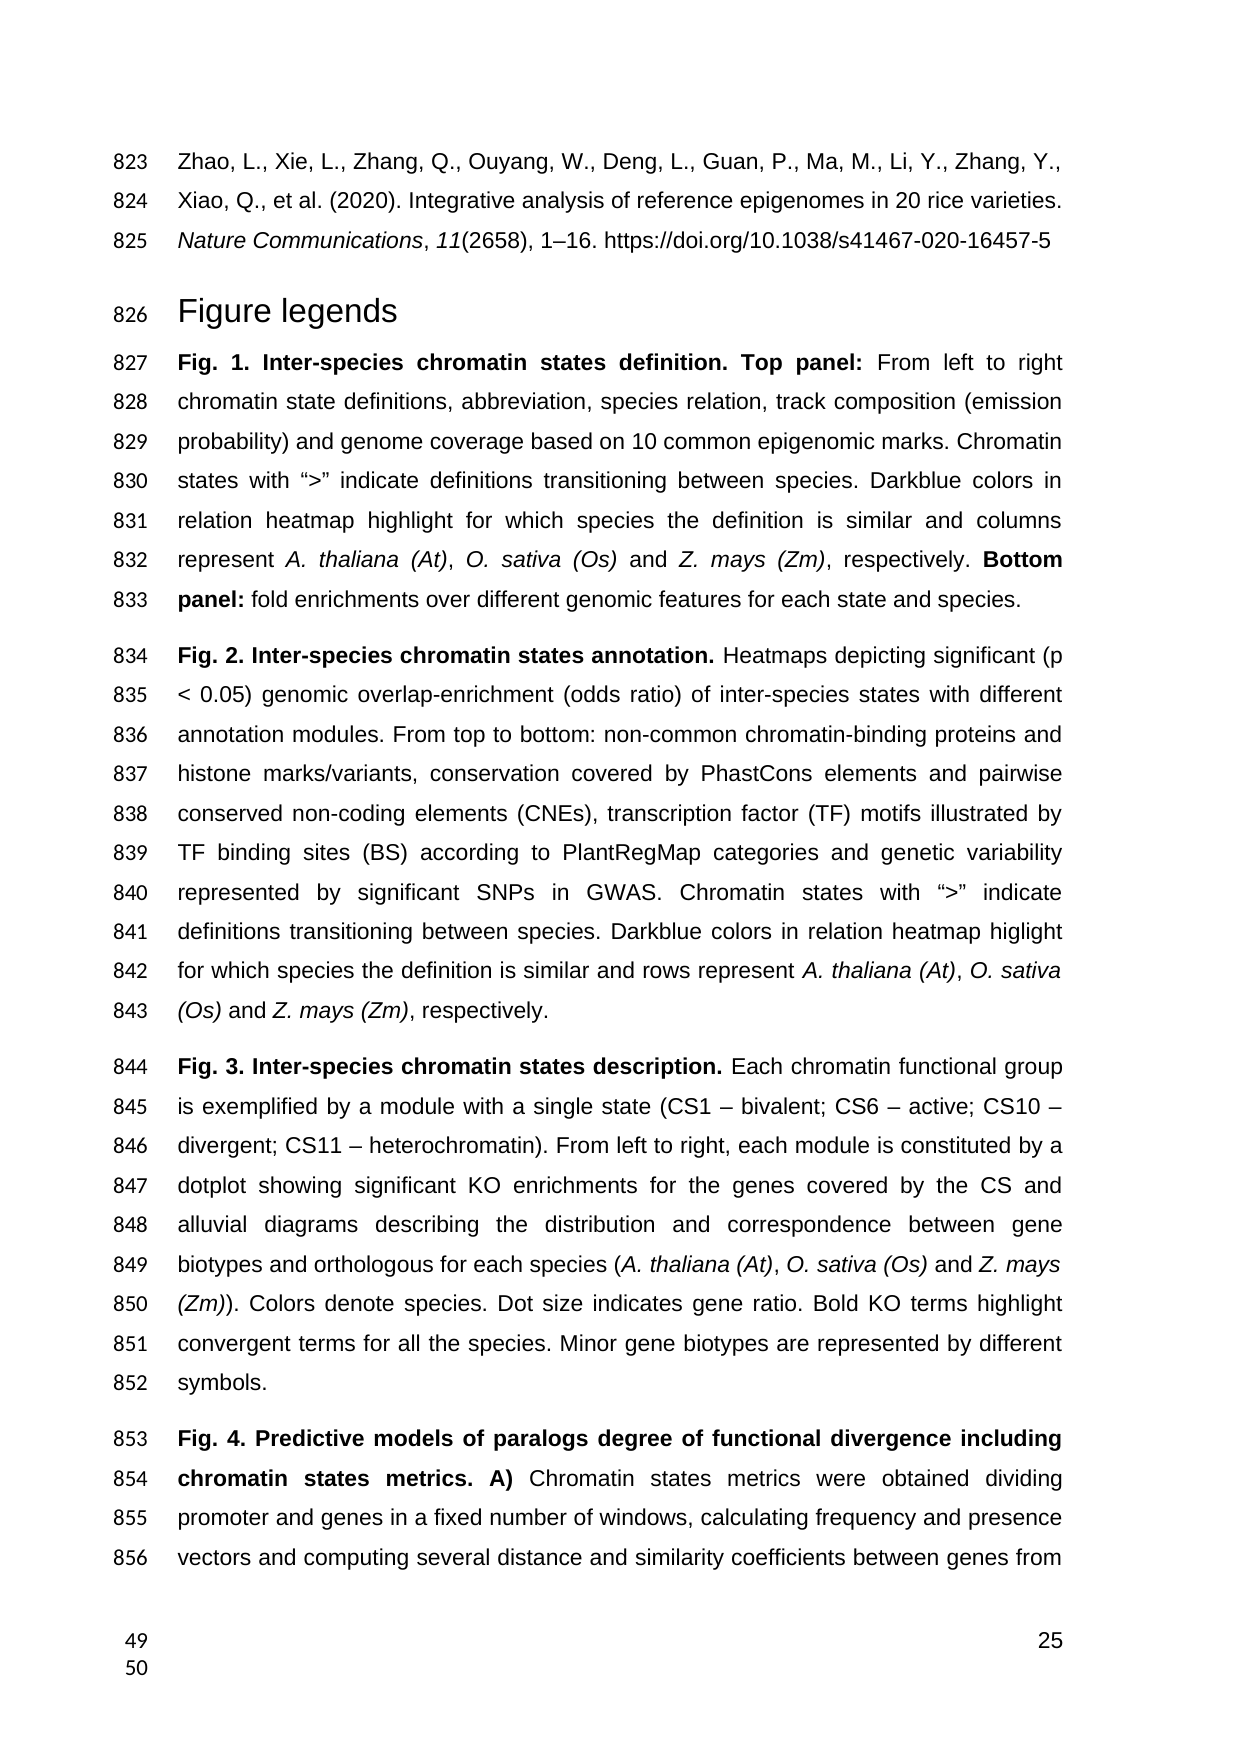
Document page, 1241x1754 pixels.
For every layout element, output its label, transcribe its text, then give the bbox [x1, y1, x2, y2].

subtitle Figure legends [177, 291, 1063, 329]
text Fig. 2. Inter-species chromatin states annotation. Heatmaps depicting significant (p < 0.05) genomic overlap-enrichment (odds ratio) of inter-species states with different annotation modules. From top to bottom: non-common chromatin-binding proteins and histone marks/variants, conservation covered by PhastCons elements and pairwise conserved non-coding elements (CNEs), transcription factor (TF) motifs illustrated by TF binding sites (BS) according to PlantRegMap categories and genetic variability represented by significant SNPs in GWAS. Chromatin states with “>” indicate definitions transitioning between species. Darkblue colors in relation heatmap higlight for which species the definition is similar and rows represent A. thaliana (At), O. sativa (Os) and Z. mays (Zm), respectively. [177, 642, 1063, 1023]
text Fig. 3. Inter-species chromatin states description. Each chromatin functional group is exemplified by a module with a single state (CS1 – bivalent; CS6 – active; CS10 – divergent; CS11 – heterochromatin). From left to right, each module is constituted by a dotplot showing significant KO enrichments for the genes covered by the CS and alluvial diagrams describing the distribution and correspondence between gene biotypes and orthologous for each species (A. thaliana (At), O. sativa (Os) and Z. mays (Zm)). Colors denote species. Dot size indicates gene ratio. Bold KO terms highlight convergent terms for all the species. Minor gene biotypes are represented by different symbols. [177, 1053, 1063, 1395]
text Zhao, L., Xie, L., Zhang, Q., Ouyang, W., Deng, L., Guan, P., Ma, M., Li, Y., Zhang, Y., Xiao, Q., et al. (2020). Integrative analysis of reference epigenomes in 20 rice varieties. Nature Communications, 11(2658), 1–16. https://doi.org/10.1038/s41467-020-16457-5 [177, 148, 1063, 253]
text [177, 1425, 1063, 1570]
text Fig. 1. Inter-species chromatin states definition. Top panel: From left to right chromatin state definitions, abbreviation, species relation, track composition (emission probability) and genome coverage based on 10 common epigenomic marks. Chromatin states with “>” indicate definitions transitioning between species. Darkblue colors in relation heatmap highlight for which species the definition is similar and columns represent A. thaliana (At), O. sativa (Os) and Z. mays (Zm), respectively. Bottom panel: fold enrichments over different genomic features for each state and species. [177, 349, 1063, 612]
